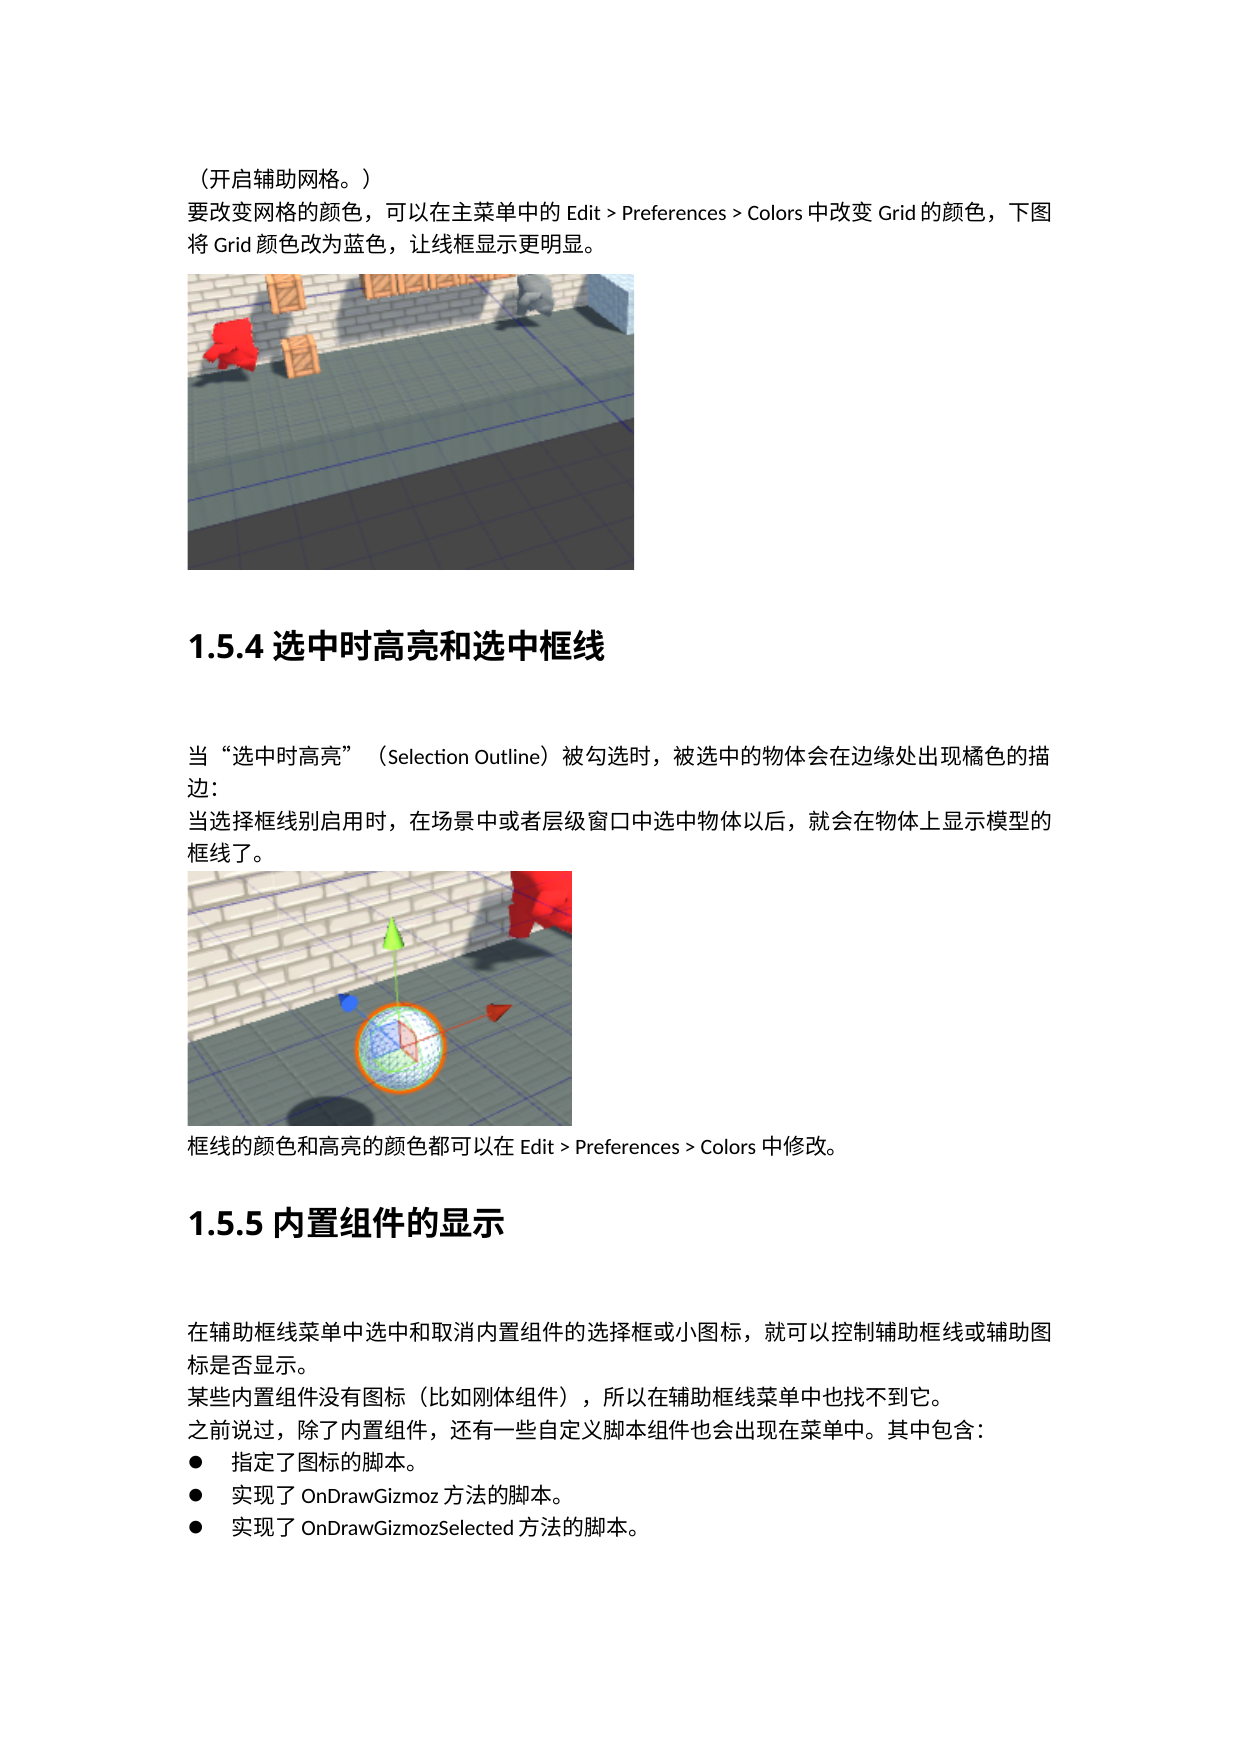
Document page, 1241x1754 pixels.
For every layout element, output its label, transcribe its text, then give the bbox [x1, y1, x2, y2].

text 当选择框线别启用时，在场景中或者层级窗口中选中物体以后，就会在物体上显示模型的框线了。 [187, 803, 1053, 868]
subtitle 内置组件的显示 [187, 1188, 1053, 1253]
list 实现了OnDrawGizmoz方法的脚本。 [187, 1477, 1053, 1510]
list 指定了图标的脚本。 [187, 1445, 1053, 1477]
text （开启辅助网格。） [187, 162, 1053, 194]
picture [187, 274, 635, 570]
text 之前说过，除了内置组件，还有一些自定义脚本组件也会出现在菜单中。其中包含： [187, 1412, 1053, 1445]
text 某些内置组件没有图标（比如刚体组件），所以在辅助框线菜单中也找不到它。 [187, 1380, 1053, 1412]
picture [187, 871, 572, 1126]
text 框线的颜色和高亮的颜色都可以在Edit > Preferences > Colors 中修改。 [187, 1128, 1053, 1161]
list 实现了OnDrawGizmozSelected方法的脚本。 [187, 1510, 1053, 1542]
text 当“选中时高亮”（Selection Outline）被勾选时，被选中的物体会在边缘处出现橘色的描边： [187, 738, 1053, 803]
text 在辅助框线菜单中选中和取消内置组件的选择框或小图标，就可以控制辅助框线或辅助图标是否显示。 [187, 1315, 1053, 1380]
subtitle 选中时高亮和选中框线 [187, 612, 1053, 677]
text 要改变网格的颜色，可以在主菜单中的Edit > Preferences > Colors中改变Grid的颜色，下图将Grid颜色改为蓝色，让线框显示更明显。 [187, 194, 1053, 259]
